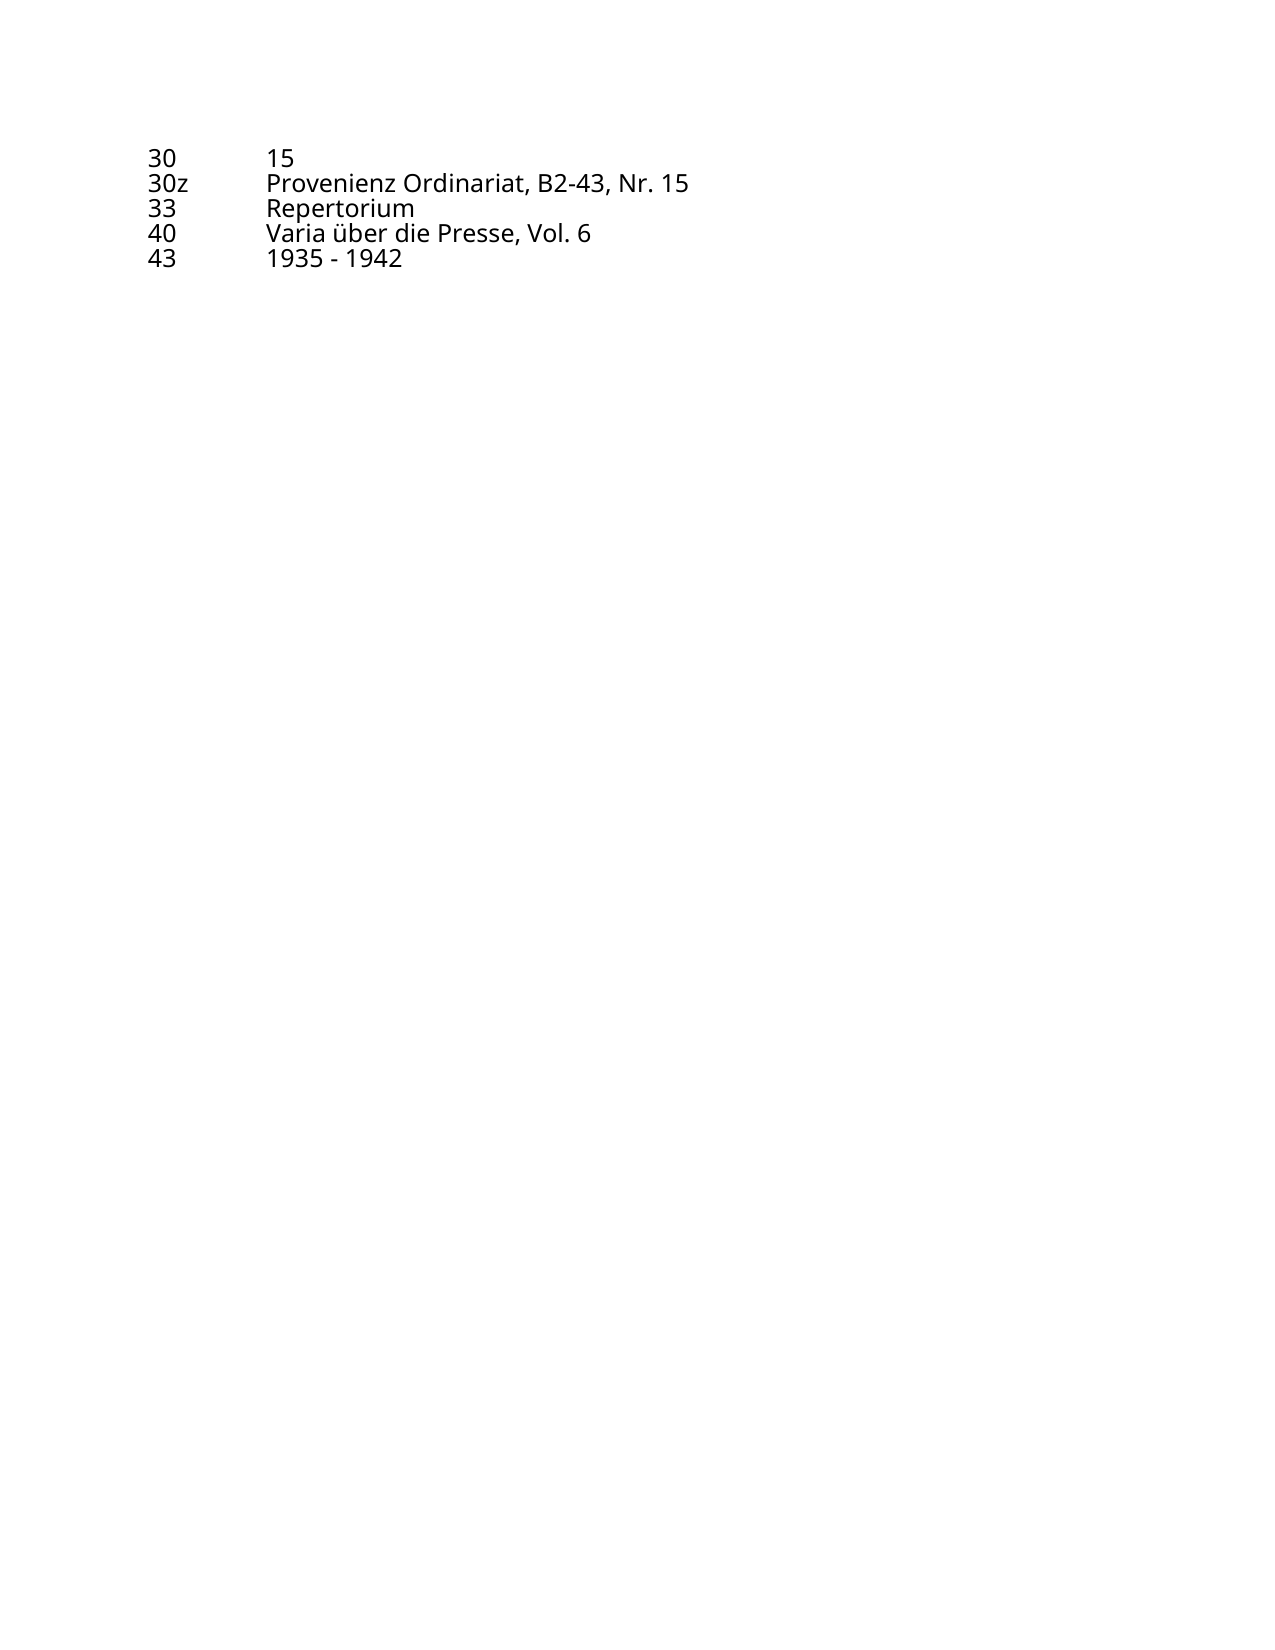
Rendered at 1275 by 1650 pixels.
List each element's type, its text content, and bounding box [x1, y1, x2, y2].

text 30 15 [148, 148, 1127, 173]
text 43 1935 - 1942 [148, 248, 1127, 273]
text 40 s[2{Varia} über die 1{Presse}]s, Vol. 6 [148, 223, 1127, 248]
text 33 Repertorium [148, 198, 1127, 223]
text 30z Provenienz Ordinariat, B2-43, Nr. 15 [148, 173, 1127, 198]
